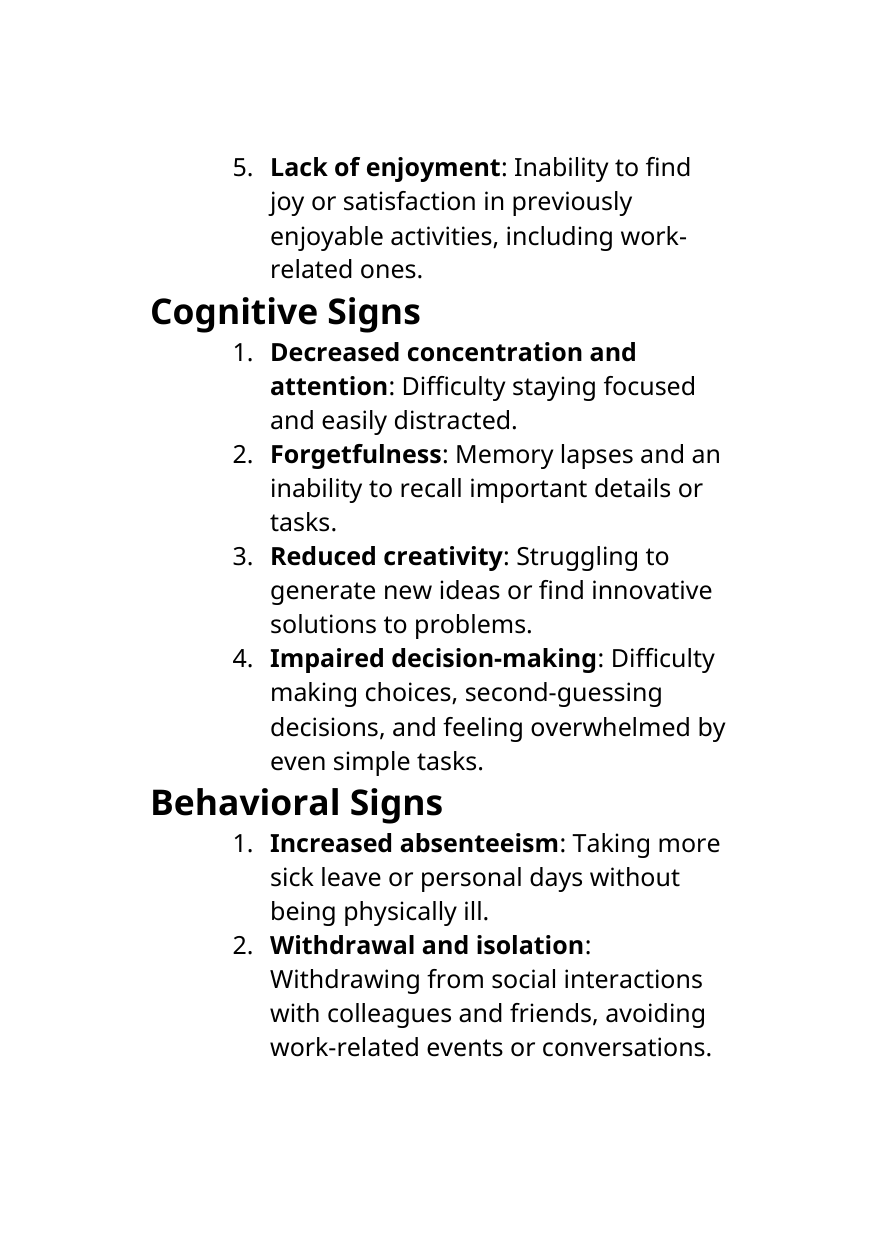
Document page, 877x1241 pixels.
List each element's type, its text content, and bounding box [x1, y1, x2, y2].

list Increased absenteeism: Taking more sick leave or personal days without being physically ill. [232, 826, 727, 928]
list Forgetfulness: Memory lapses and an inability to recall important details or tasks. [232, 437, 727, 539]
list Lack of enjoyment: Inability to find joy or satisfaction in previously enjoyable activities, including work-related ones. [232, 150, 727, 286]
list Withdrawal and isolation: Withdrawing from social interactions with colleagues and friends, avoiding work-related events or conversations. [232, 928, 727, 1064]
list Impaired decision-making: Difficulty making choices, second-guessing decisions, and feeling overwhelmed by even simple tasks. [232, 641, 727, 777]
subtitle Behavioral Signs [150, 777, 727, 826]
subtitle Cognitive Signs [150, 286, 727, 334]
list Decreased concentration and attention: Difficulty staying focused and easily distracted. [232, 334, 727, 437]
list Reduced creativity: Struggling to generate new ideas or find innovative solutions to problems. [232, 539, 727, 641]
